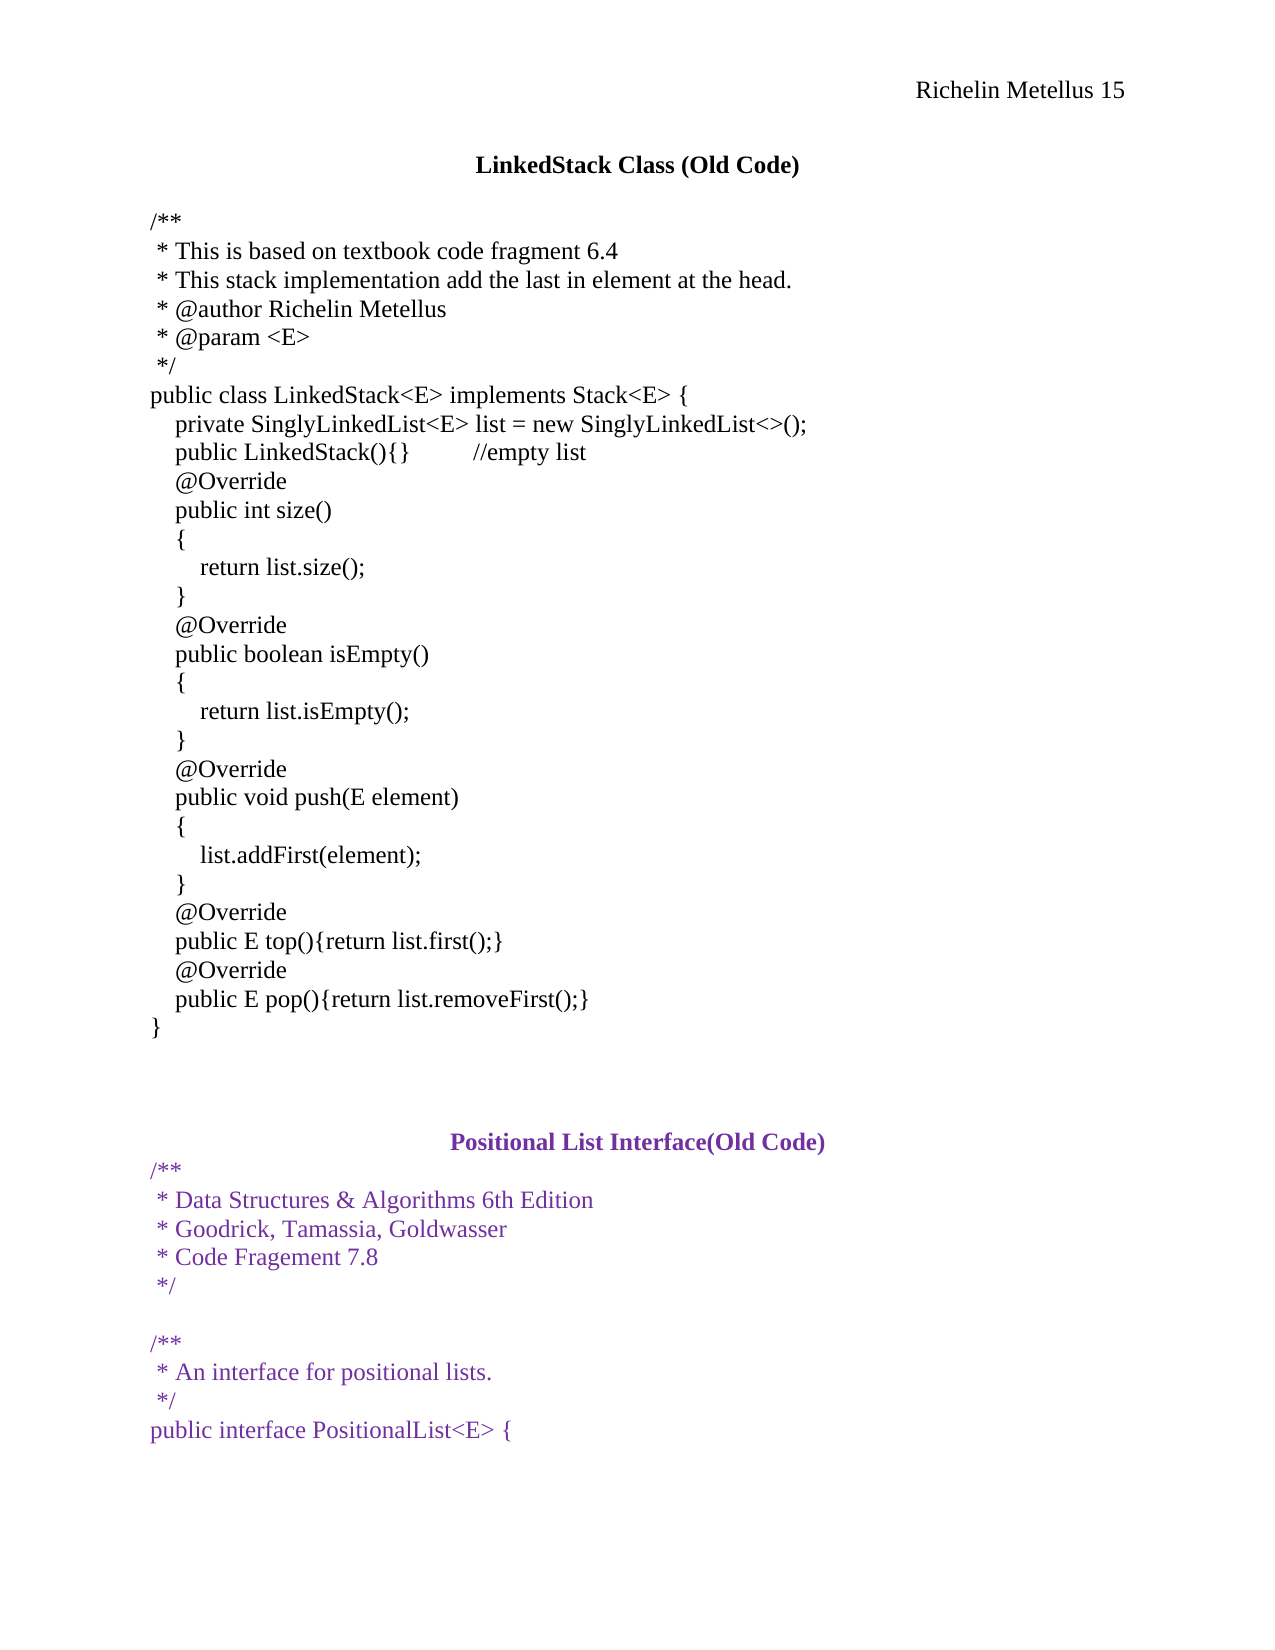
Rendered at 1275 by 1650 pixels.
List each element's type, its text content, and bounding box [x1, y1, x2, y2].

text LinkedStack Class (Old Code) [150, 150, 1125, 179]
text @Override [150, 610, 1125, 639]
text public void push(E element) [150, 782, 1125, 811]
text public interface PositionalList<E> { [150, 1415, 1125, 1444]
text Positional List Interface(Old Code) [150, 1127, 1125, 1156]
text public E top(){return list.first();} [150, 926, 1125, 955]
text */ [150, 1386, 1125, 1415]
text * Goodrick, Tamassia, Goldwasser [150, 1214, 1125, 1242]
text return list.isEmpty(); [150, 696, 1125, 725]
text /** [150, 207, 1125, 236]
text list.addFirst(element); [150, 840, 1125, 869]
text * Data Structures & Algorithms 6th Edition [150, 1185, 1125, 1214]
text * This is based on textbook code fragment 6.4 [150, 236, 1125, 265]
text * @param <E> [150, 322, 1125, 351]
text public boolean isEmpty() [150, 639, 1125, 667]
text * This stack implementation add the last in element at the head. [150, 265, 1125, 294]
text /** [150, 1329, 1125, 1357]
text } [150, 869, 1125, 897]
text public LinkedStack(){} //empty list [150, 437, 1125, 466]
text */ [150, 351, 1125, 380]
text } [150, 725, 1125, 754]
text } [150, 581, 1125, 610]
text @Override [150, 466, 1125, 495]
text * An interface for positional lists. [150, 1357, 1125, 1386]
text * @author Richelin Metellus [150, 294, 1125, 322]
text private SinglyLinkedList<E> list = new SinglyLinkedList<>(); [150, 409, 1125, 437]
text { [150, 524, 1125, 552]
text return list.size(); [150, 552, 1125, 581]
text /** [150, 1156, 1125, 1185]
text } [150, 1012, 1125, 1041]
text public int size() [150, 495, 1125, 524]
text * Code Fragement 7.8 [150, 1242, 1125, 1271]
text { [150, 811, 1125, 840]
text @Override [150, 897, 1125, 926]
text public E pop(){return list.removeFirst();} [150, 984, 1125, 1012]
text @Override [150, 955, 1125, 984]
text { [150, 667, 1125, 696]
text */ [150, 1271, 1125, 1300]
text @Override [150, 754, 1125, 782]
text public class LinkedStack<E> implements Stack<E> { [150, 380, 1125, 409]
